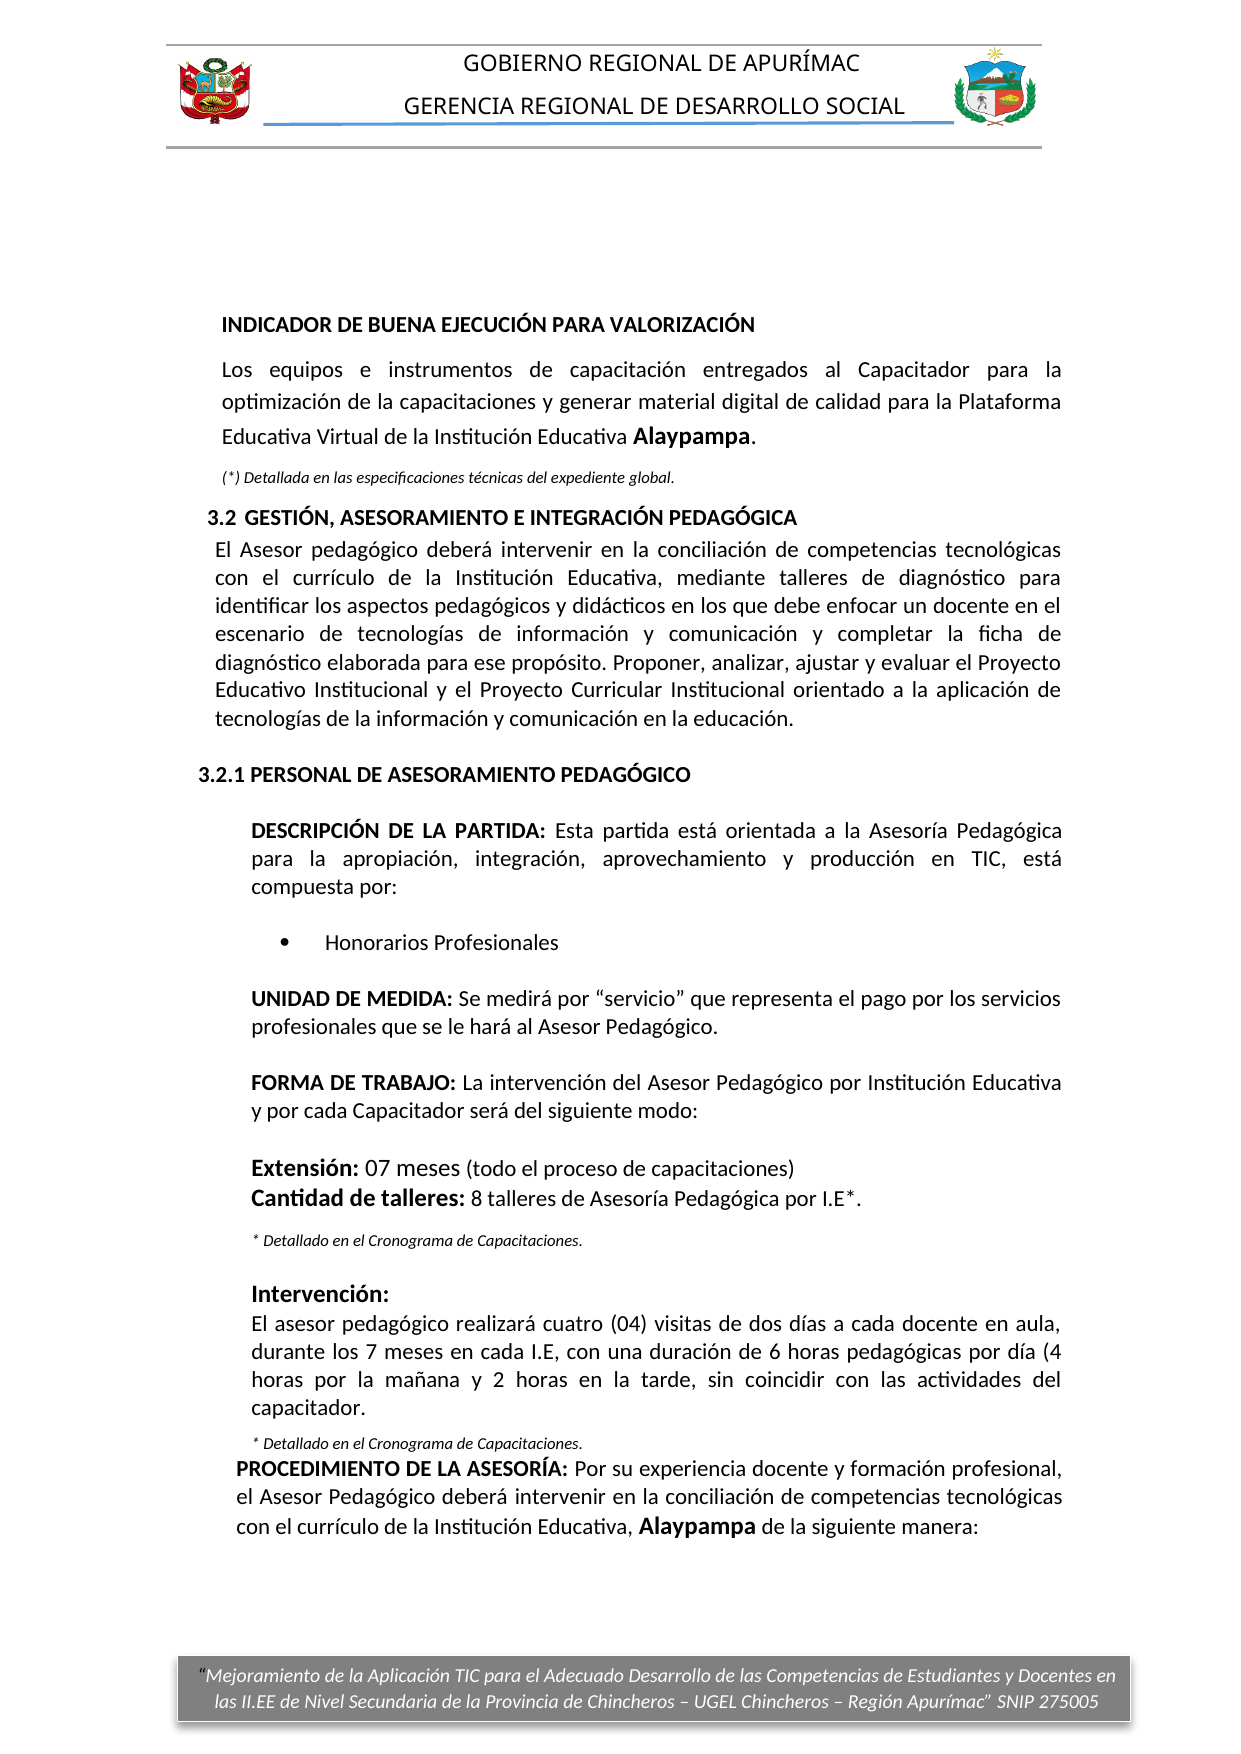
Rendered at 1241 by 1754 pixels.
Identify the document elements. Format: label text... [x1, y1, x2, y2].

list Honorarios Profesionales [281, 928, 1063, 956]
text El asesor pedagógico realizará cuatro (04) visitas de dos días a cada docente en aula, durante los 7 meses en cada I.E, con una duración de 6 horas pedagógicas por día (4 horas por la mañana y 2 horas en la tarde, sin coincidir con las actividades del capacitador. [251, 1309, 1063, 1421]
text (*) Detallada en las especificaciones técnicas del expediente global. [222, 467, 1063, 488]
list GESTIÓN, ASESORAMIENTO E INTEGRACIÓN PEDAGÓGICA [207, 503, 1063, 531]
picture [954, 46, 1036, 126]
text UNIDAD DE MEDIDA: Se medirá por “servicio” que representa el pago por los servicios profesionales que se le hará al Asesor Pedagógico. [251, 984, 1063, 1040]
text Extensión: 07 meses (todo el proceso de capacitaciones) [251, 1152, 1063, 1182]
text FORMA DE TRABAJO: La intervención del Asesor Pedagógico por Institución Educativa y por cada Capacitador será del siguiente modo: [251, 1068, 1063, 1124]
text * Detallado en el Cronograma de Capacitaciones. [251, 1230, 1063, 1250]
text * Detallado en el Cronograma de Capacitaciones. [251, 1433, 1063, 1454]
text Intervención: [251, 1278, 1063, 1309]
text 3.2.1 PERSONAL DE ASESORAMIENTO PEDAGÓGICO [177, 760, 1063, 788]
text Cantidad de talleres: 8 talleres de Asesoría Pedagógica por I.E*. [251, 1182, 1063, 1213]
picture [174, 56, 255, 126]
text El Asesor pedagógico deberá intervenir en la conciliación de competencias tecnológicas con el currículo de la Institución Educativa, mediante talleres de diagnóstico para identificar los aspectos pedagógicos y didácticos en los que debe enfocar un docente en el escenario de tecnologías de información y comunicación y completar la ficha de diagnóstico elaborada para ese propósito. Proponer, analizar, ajustar y evaluar el Proyecto Educativo Institucional y el Proyecto Curricular Institucional orientado a la aplicación de tecnologías de la información y comunicación en la educación. [215, 536, 1063, 732]
text INDICADOR DE BUENA EJECUCIÓN PARA VALORIZACIÓN [221, 311, 1063, 339]
text PROCEDIMIENTO DE LA ASESORÍA: Por su experiencia docente y formación profesional, el Asesor Pedagógico deberá intervenir en la conciliación de competencias tecnológicas con el currículo de la Institución Educativa, Alaypampa de la siguiente manera: [236, 1454, 1063, 1540]
text DESCRIPCIÓN DE LA PARTIDA: Esta partida está orientada a la Asesoría Pedagógica para la apropiación, integración, aprovechamiento y producción en TIC, está compuesta por: [251, 816, 1063, 900]
text Los equipos e instrumentos de capacitación entregados al Capacitador para la optimización de la capacitaciones y generar material digital de calidad para la Plataforma Educativa Virtual de la Institución Educativa Alaypampa. [222, 355, 1063, 451]
